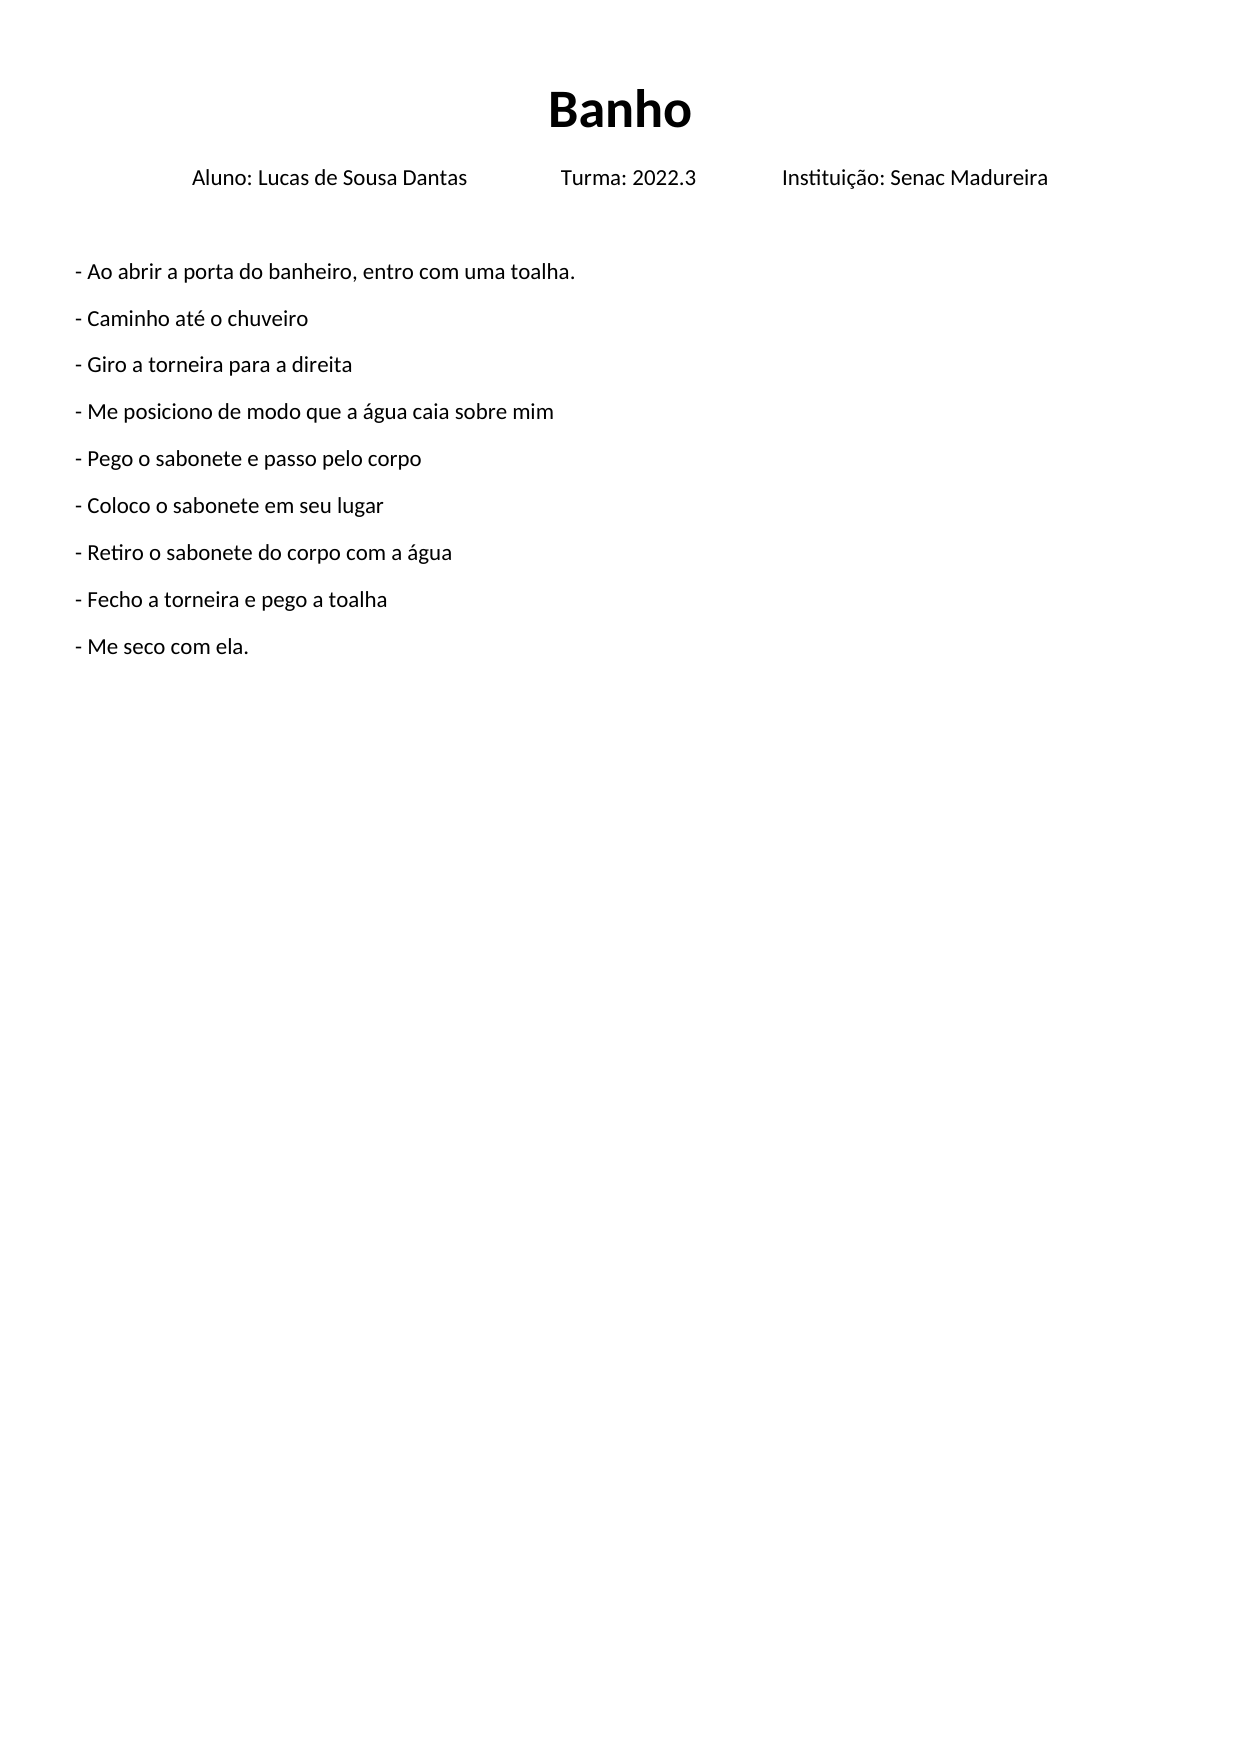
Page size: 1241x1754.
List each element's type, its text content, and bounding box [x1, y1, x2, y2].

text - Ao abrir a porta do banheiro, entro com uma toalha. [75, 257, 1165, 285]
text - Retiro o sabonete do corpo com a água [75, 538, 1165, 566]
text - Me seco com ela. [75, 632, 1165, 660]
text - Me posiciono de modo que a água caia sobre mim [75, 397, 1165, 425]
text - Coloco o sabonete em seu lugar [75, 491, 1165, 519]
text Aluno: Lucas de Sousa Dantas Turma: 2022.3 Instituição: Senac Madureira [75, 163, 1165, 191]
text - Caminho até o chuveiro [75, 304, 1165, 332]
text Banho [75, 75, 1165, 141]
text - Fecho a torneira e pego a toalha [75, 585, 1165, 613]
text - Giro a torneira para a direita [75, 351, 1165, 378]
text - Pego o sabonete e passo pelo corpo [75, 444, 1165, 472]
